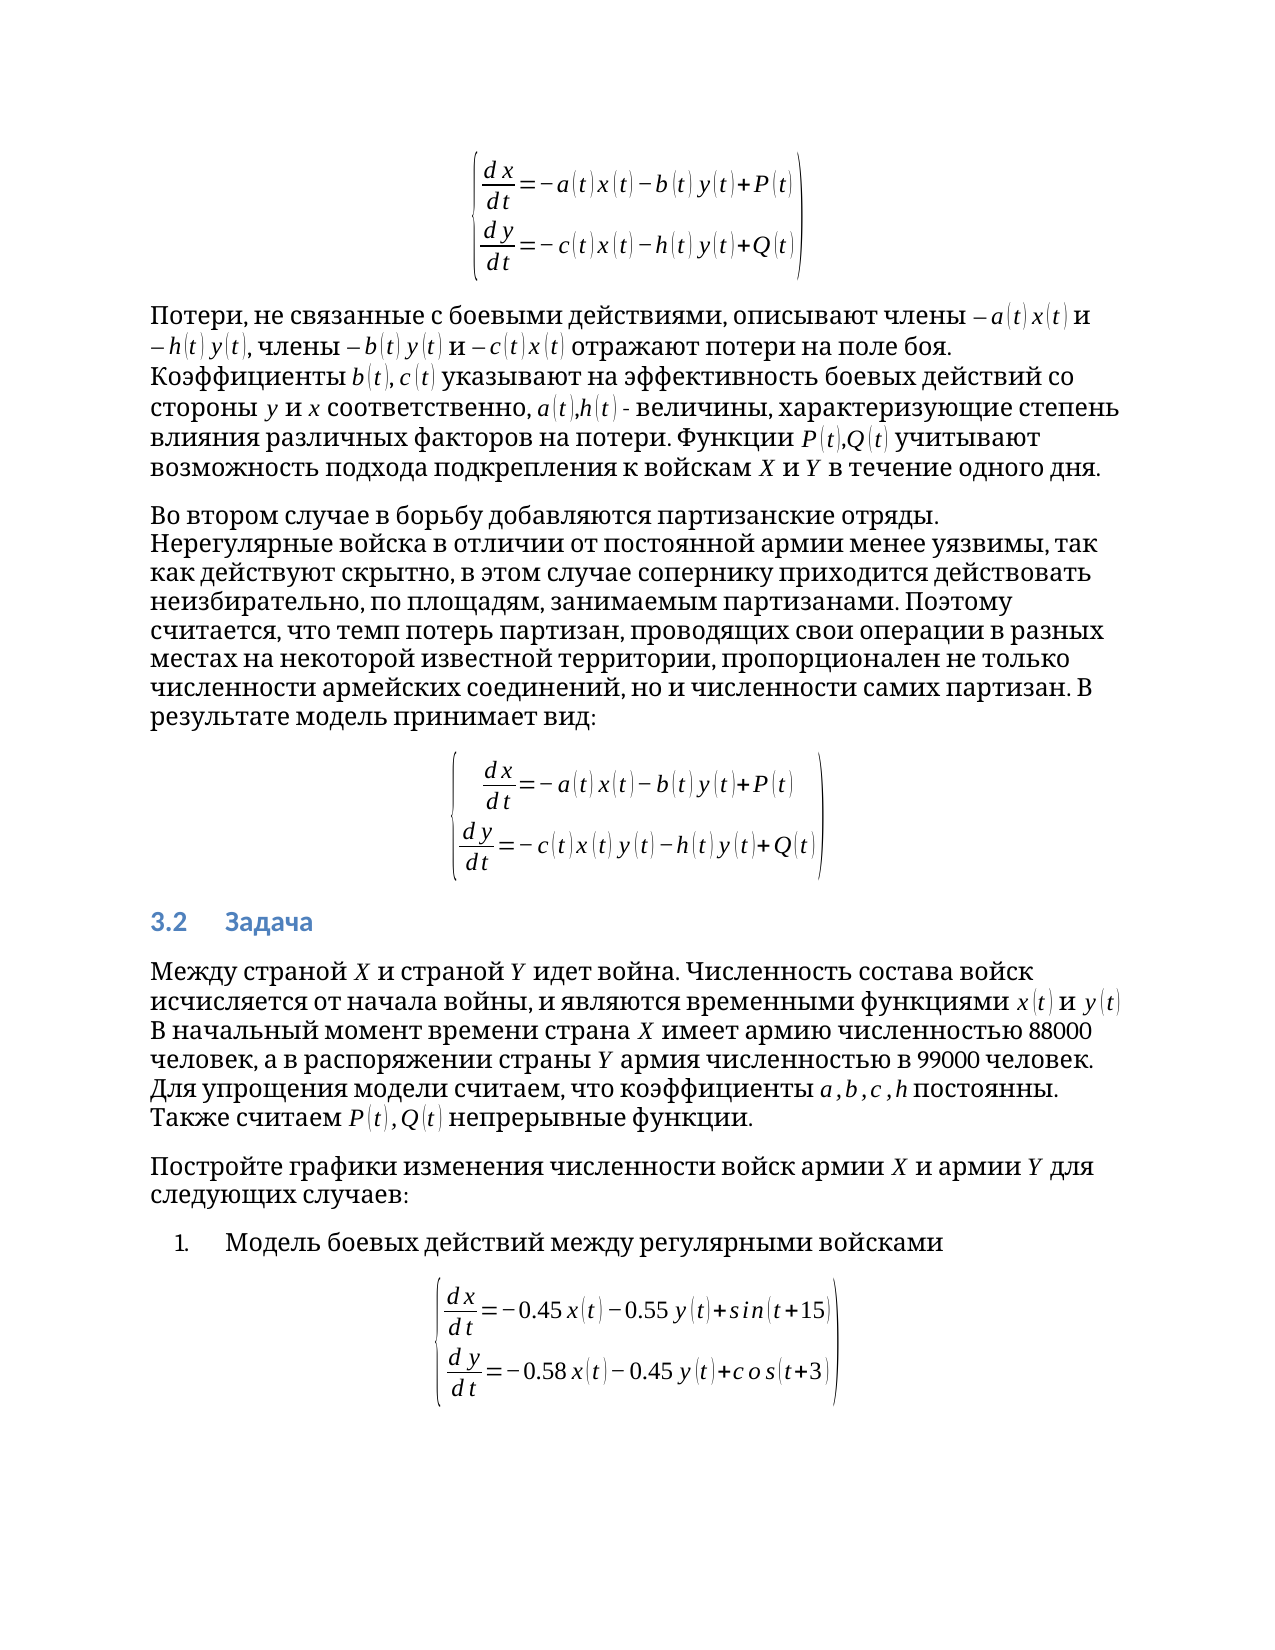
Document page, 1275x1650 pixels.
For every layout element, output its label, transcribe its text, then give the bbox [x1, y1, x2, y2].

list Модель боевых действий между регулярными войсками [175, 1229, 1125, 1258]
text Между страной и страной идет война. Численность состава войск исчисляется от начала войны, и являются временными функциями и В начальный момент времени страна имеет армию численностью 88000 человек, а в распоряжении страны армия численностью в 99000 человек. Для упрощения модели считаем, что коэффициенты постоянны. Также считаем непрерывные функции. [150, 958, 1125, 1134]
subtitle 3.2 Задача [150, 903, 1125, 939]
text Потери, не связанные с боевыми действиями, описывают члены и , члены и отражают потери на поле боя. Коэффициенты , указывают на эффективность боевых действий со стороны и соответственно, , - величины, характеризующие степень влияния различных факторов на потери. Функции , учитывают возможность подхода подкрепления к войскам и в течение одного дня. [150, 301, 1125, 483]
text Постройте графики изменения численности войск армии и армии для следующих случаев: [150, 1153, 1125, 1210]
text Во втором случае в борьбу добавляются партизанские отряды. Нерегулярные войска в отличии от постоянной армии менее уязвимы, так как действуют скрытно, в этом случае сопернику приходится действовать неизбирательно, по площадям, занимаемым партизанами. Поэтому считается, что темп потерь партизан, проводящих свои операции в разных местах на некоторой известной территории, пропорционален не только численности армейских соединений, но и численности самих партизан. В результате модель принимает вид: [150, 502, 1125, 732]
